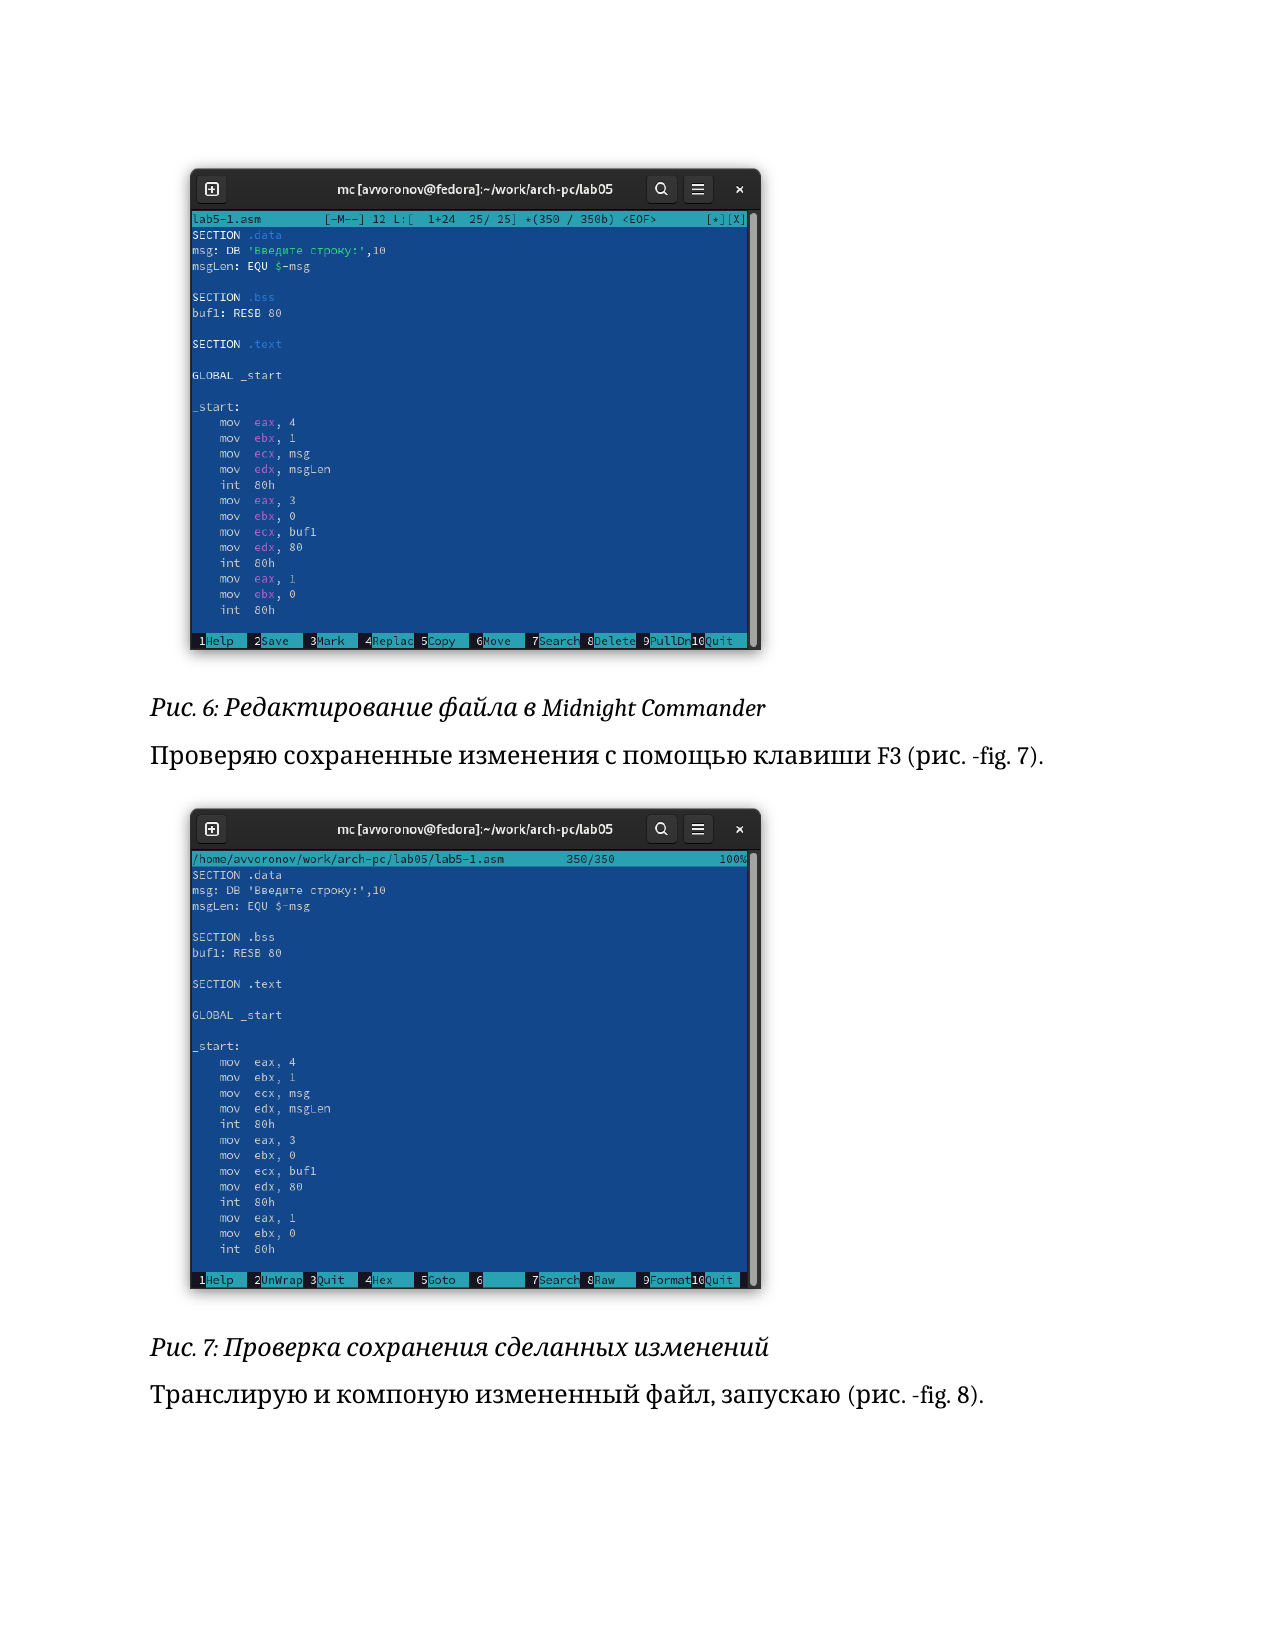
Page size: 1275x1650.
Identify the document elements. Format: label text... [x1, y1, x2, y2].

text Рис. 7: Проверка сохранения сделанных изменений [150, 1333, 1125, 1362]
picture [168, 789, 782, 1313]
text Транслирую и компоную измененный файл, запускаю (рис. -fig. 8). [150, 1381, 1125, 1410]
text Рис. 6: Редактирование файла в Midnight Commander [150, 694, 1125, 723]
picture [168, 150, 782, 674]
text Проверяю сохраненные изменения с помощью клавиши F3 (рис. -fig. 7). [150, 742, 1125, 771]
